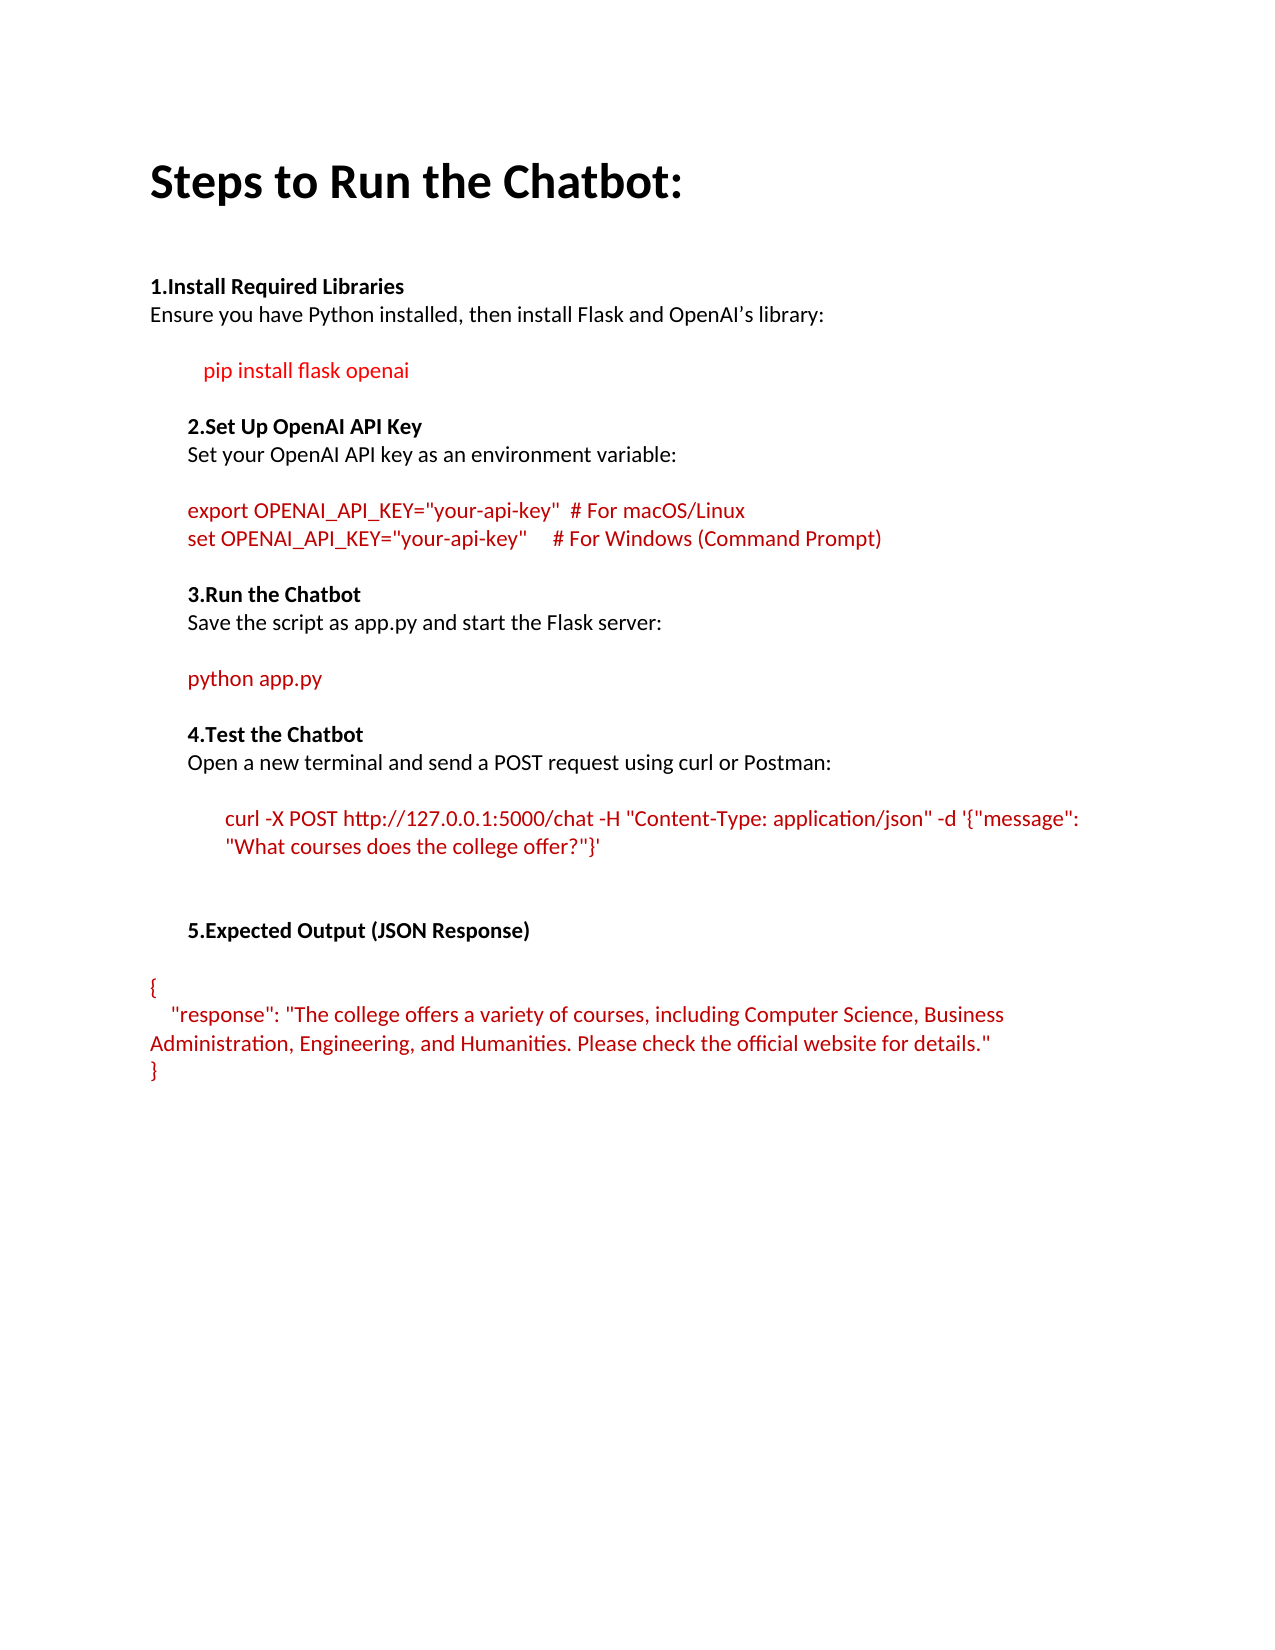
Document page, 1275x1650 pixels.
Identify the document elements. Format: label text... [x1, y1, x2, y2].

text 4.Test the Chatbot Open a new terminal and send a POST request using curl or Postman: [187, 720, 1125, 776]
text python app.py [187, 664, 1125, 692]
text "response": "The college offers a variety of courses, including Computer Science, Business Administration, Engineering, and Humanities. Please check the official website for details." [150, 1001, 1125, 1057]
text 3.Run the Chatbot Save the script as app.py and start the Flask server: [187, 580, 1125, 636]
text set OPENAI_API_KEY="your-api-key" # For Windows (Command Prompt) [187, 524, 1125, 552]
text curl -X POST http://127.0.0.1:5000/chat -H "Content-Type: application/json" -d '{"message": "What courses does the college offer?"}' [225, 804, 1125, 861]
text { [150, 973, 1125, 1001]
text pip install flask openai [187, 356, 1125, 384]
text 2.Set Up OpenAI API Key Set your OpenAI API key as an environment variable: [187, 412, 1125, 468]
text } [150, 1057, 1125, 1085]
text export OPENAI_API_KEY="your-api-key" # For macOS/Linux [187, 496, 1125, 524]
text 1.Install Required Libraries Ensure you have Python installed, then install Flask and OpenAI’s library: [150, 272, 1125, 328]
text Steps to Run the Chatbot: [150, 150, 1125, 211]
text 5.Expected Output (JSON Response) [187, 917, 1125, 944]
